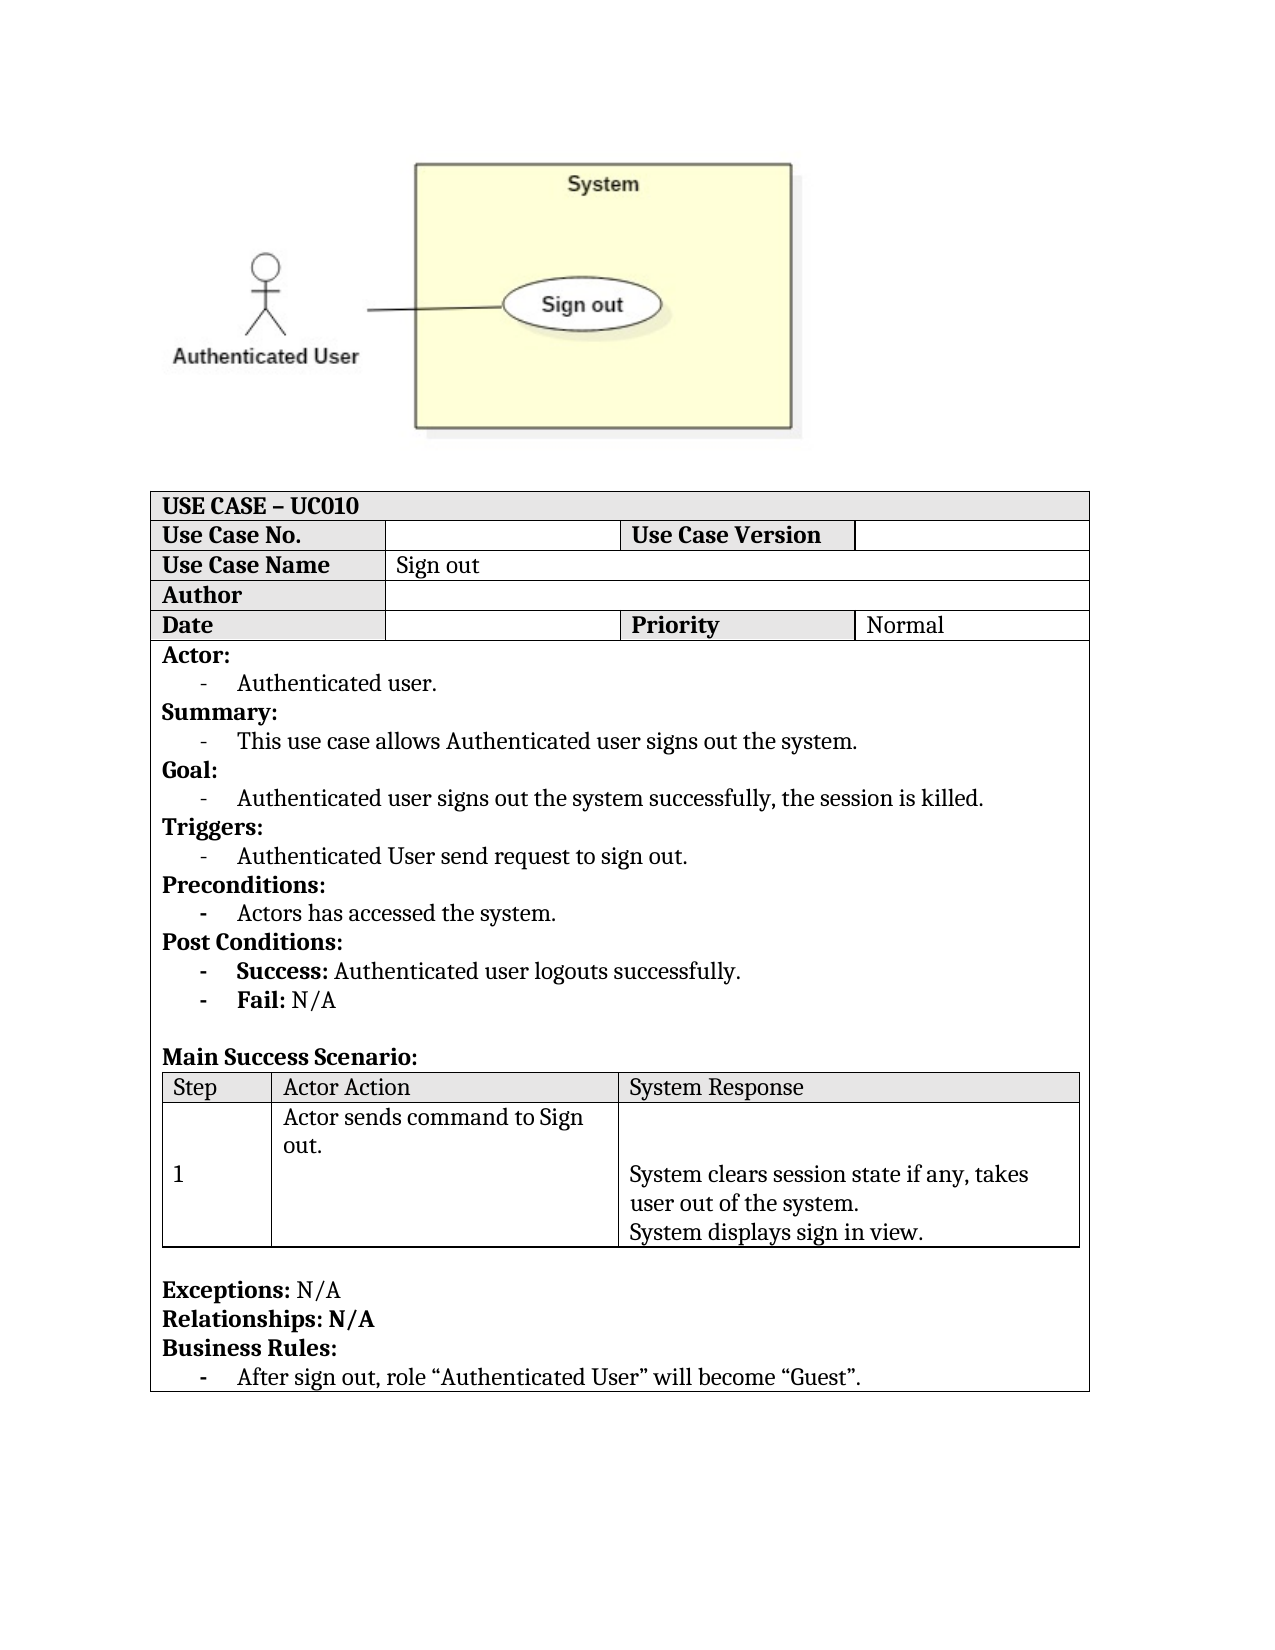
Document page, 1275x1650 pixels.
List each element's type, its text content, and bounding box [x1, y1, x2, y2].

table_cell Normal [856, 611, 1089, 639]
table_cell [856, 521, 1089, 550]
table_cell [386, 581, 1089, 610]
table_cell Priority [621, 611, 854, 639]
table_cell [386, 521, 620, 550]
picture [150, 150, 854, 491]
table_cell Use Case Name [151, 551, 385, 580]
table_cell Date [151, 611, 385, 639]
table_cell Author [151, 581, 385, 610]
table_cell Use Case No. [151, 521, 385, 550]
table_cell Use Case Version [621, 521, 854, 550]
table_cell [386, 611, 620, 639]
table_header USE CASE – UC010 [151, 492, 1089, 520]
table_cell Sign out [386, 551, 1089, 580]
